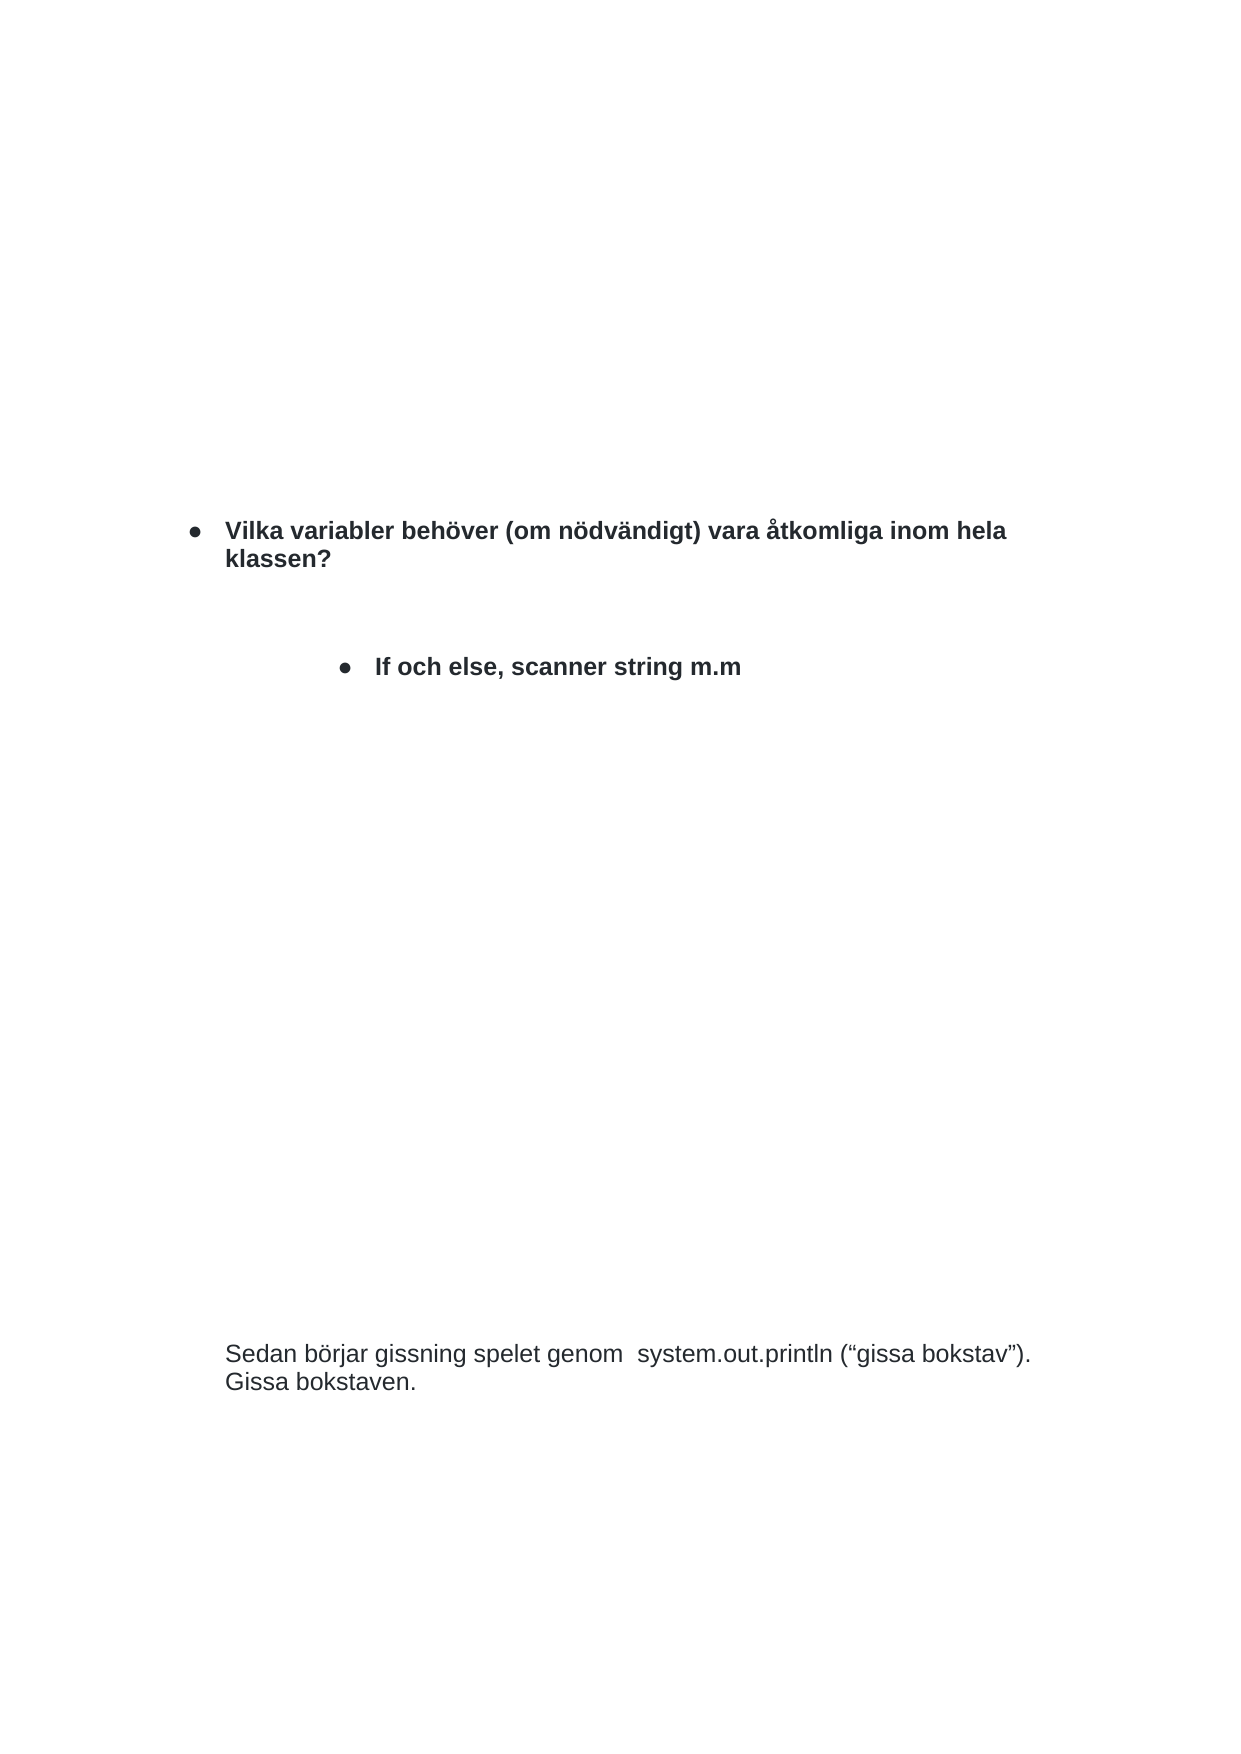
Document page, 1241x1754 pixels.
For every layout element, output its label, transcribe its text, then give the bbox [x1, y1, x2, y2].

text Sedan börjar gissning spelet genom system.out.println (“gissa bokstav”). Gissa bokstaven. [225, 1339, 1090, 1396]
list If och else, scanner string m.m [337, 652, 1090, 681]
list Vilka variabler behöver (om nödvändigt) vara åtkomliga inom hela klassen? [187, 516, 1090, 573]
